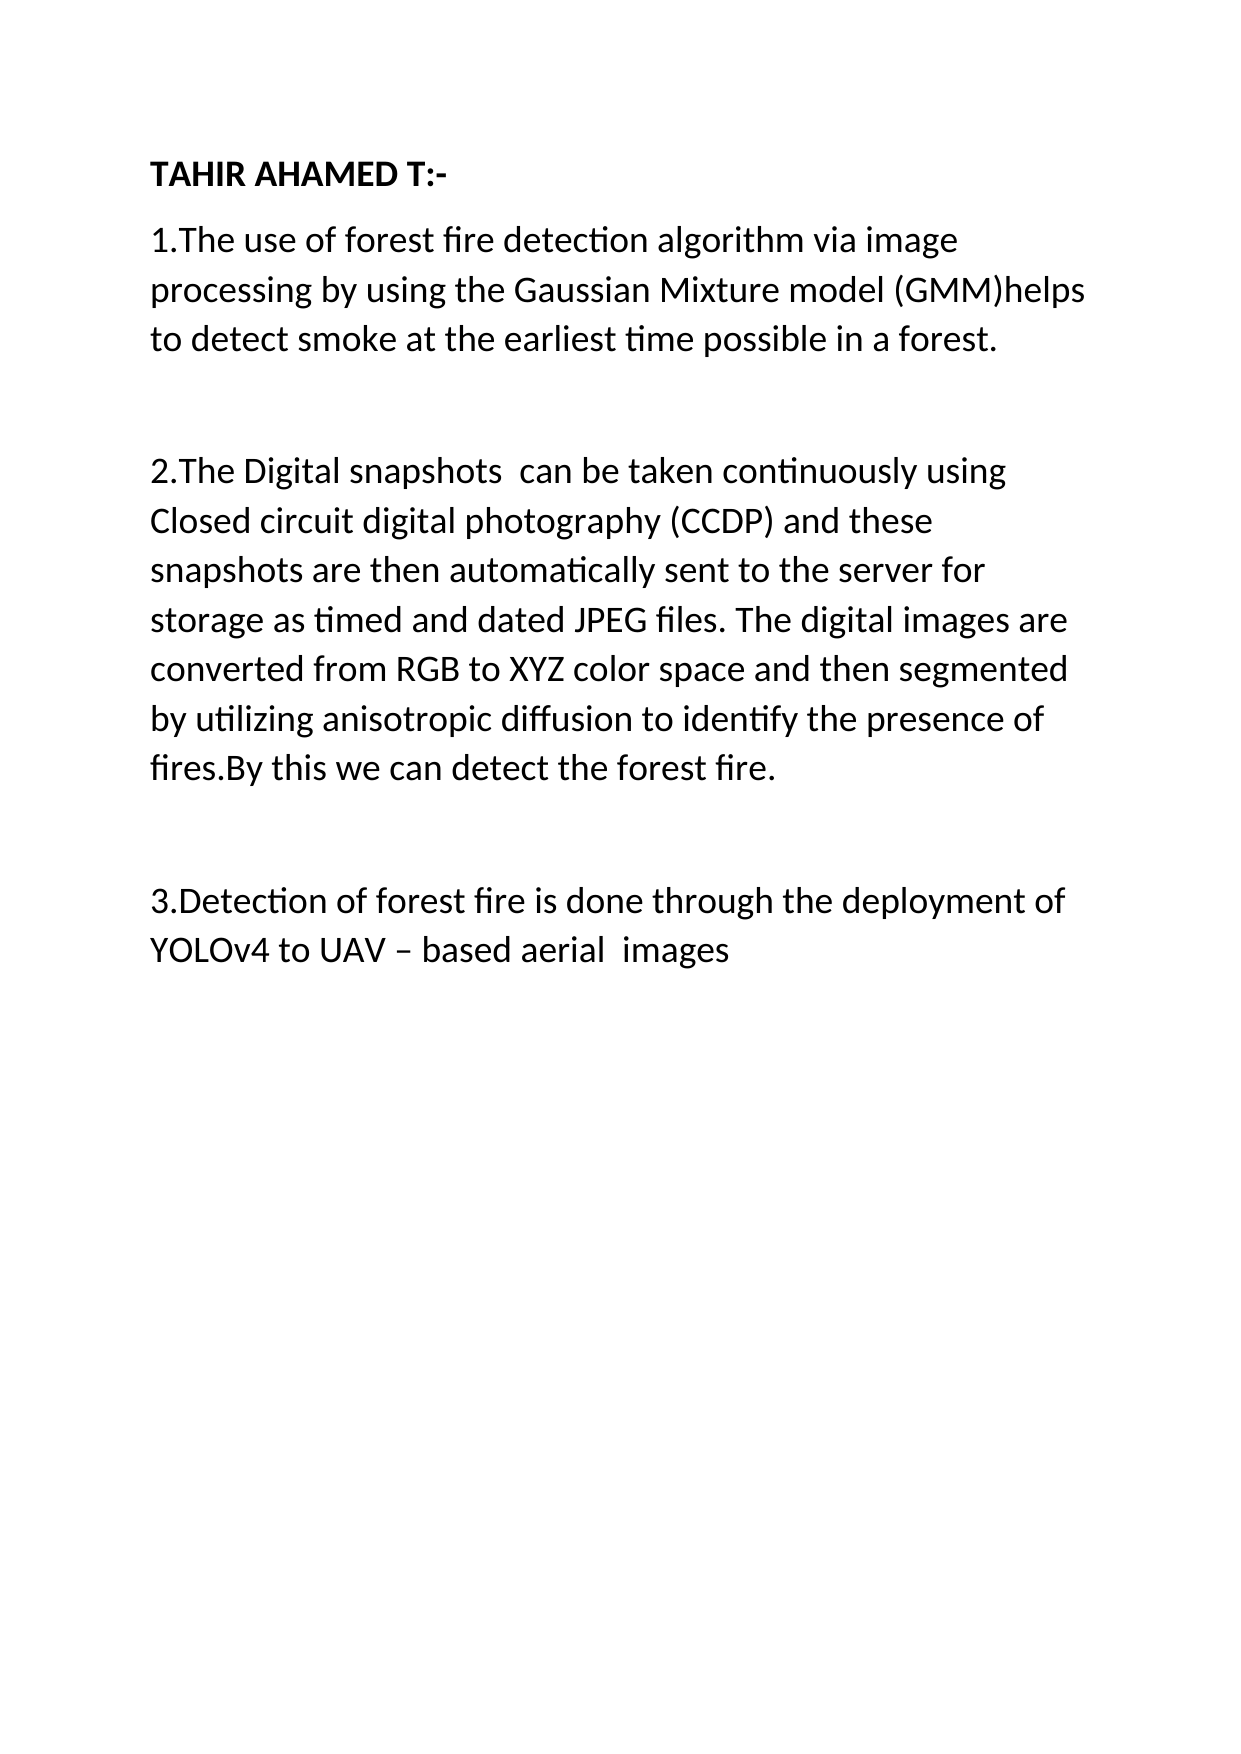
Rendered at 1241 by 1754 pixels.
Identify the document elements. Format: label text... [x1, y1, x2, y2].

text 3.Detection of forest fire is done through the deployment of YOLOv4 to UAV – based aerial images [150, 877, 1090, 972]
text 1.The use of forest fire detection algorithm via image processing by using the Gaussian Mixture model (GMM)helps to detect smoke at the earliest time possible in a forest. [150, 216, 1090, 361]
text 2.The Digital snapshots can be taken continuously using Closed circuit digital photography (CCDP) and these snapshots are then automatically sent to the server for storage as timed and dated JPEG files. The digital images are converted from RGB to XYZ color space and then segmented by utilizing anisotropic diffusion to identify the presence of fires.By this we can detect the forest fire. [150, 447, 1090, 790]
text TAHIR AHAMED T:- [150, 150, 1090, 196]
